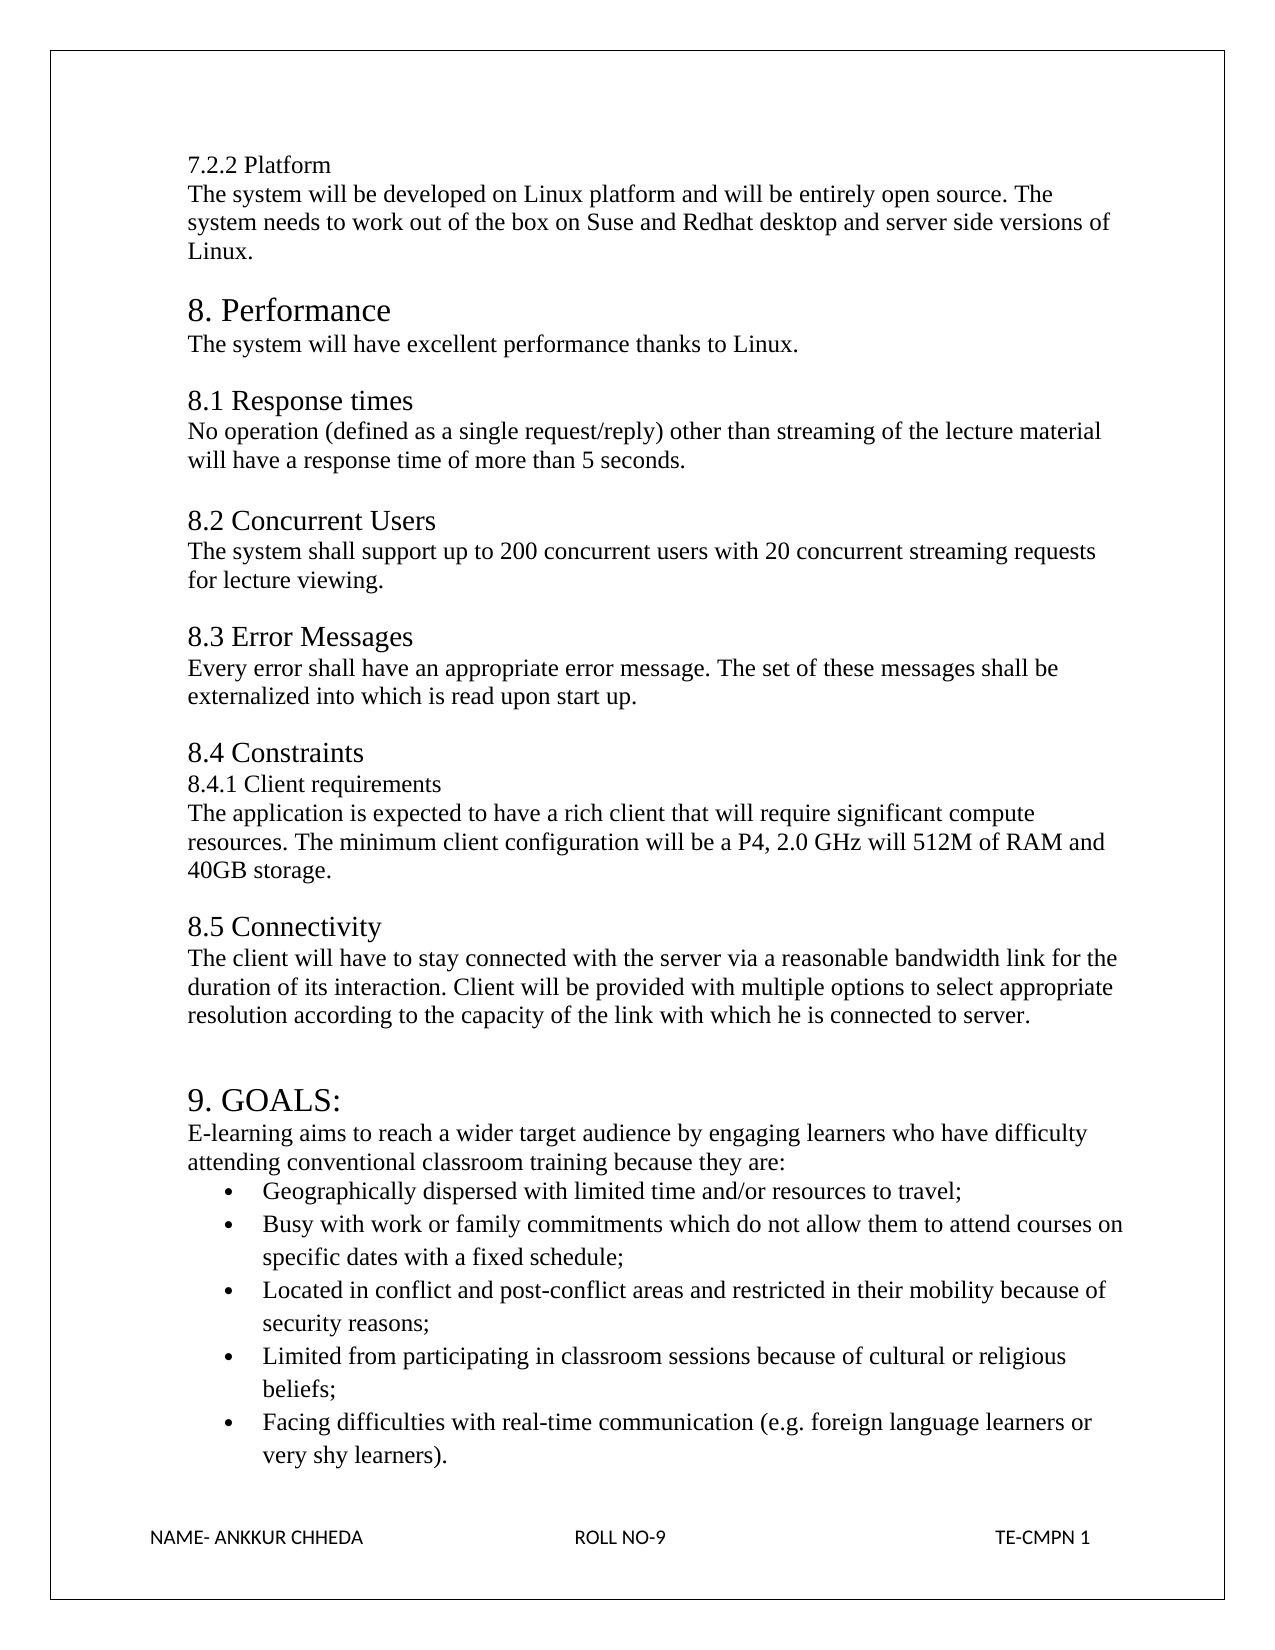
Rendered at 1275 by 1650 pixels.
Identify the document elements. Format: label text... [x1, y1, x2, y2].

text E-learning aims to reach a wider target audience by engaging learners who have difficulty attending conventional classroom training because they are: [187, 1118, 1125, 1176]
list Limited from participating in classroom sessions because of cultural or religious beliefs; [225, 1341, 1125, 1403]
text The system shall support up to 200 concurrent users with 20 concurrent streaming requests for lecture viewing. [187, 536, 1125, 594]
list Located in conflict and post-conflict areas and restricted in their mobility because of security reasons; [225, 1275, 1125, 1337]
text The system will have excellent performance thanks to Linux. [187, 329, 1125, 357]
text 9. GOALS: [187, 1080, 1125, 1118]
text The system will be developed on Linux platform and will be entirely open source. The system needs to work out of the box on Suse and Redhat desktop and server side versions of Linux. [187, 179, 1125, 265]
text 8.3 Error Messages [187, 619, 1125, 653]
list Facing difficulties with real-time communication (e.g. foreign language learners or very shy learners). [225, 1407, 1125, 1469]
text 7.2.2 Platform [187, 150, 1125, 179]
list Geographically dispersed with limited time and/or resources to travel; [225, 1176, 1125, 1205]
list Busy with work or family commitments which do not allow them to attend courses on specific dates with a fixed schedule; [225, 1209, 1125, 1271]
text 8. Performance [187, 290, 1125, 329]
text The client will have to stay connected with the server via a reasonable bandwidth link for the duration of its interaction. Client will be provided with multiple options to select appropriate resolution according to the capacity of the link with which he is connected to server. [187, 943, 1125, 1029]
text 8.1 Response times [187, 383, 1125, 416]
text Every error shall have an appropriate error message. The set of these messages shall be externalized into which is read upon start up. [187, 653, 1125, 710]
text 8.4 Constraints [187, 736, 1125, 769]
text 8.5 Connectivity [187, 909, 1125, 943]
text The application is expected to have a rich client that will require significant compute resources. The minimum client configuration will be a P4, 2.0 GHz will 512M of RAM and 40GB storage. [187, 798, 1125, 884]
text 8.2 Concurrent Users [187, 503, 1125, 536]
text No operation (defined as a single request/reply) other than streaming of the lecture material will have a response time of more than 5 seconds. [187, 416, 1125, 474]
text 8.4.1 Client requirements [187, 769, 1125, 798]
